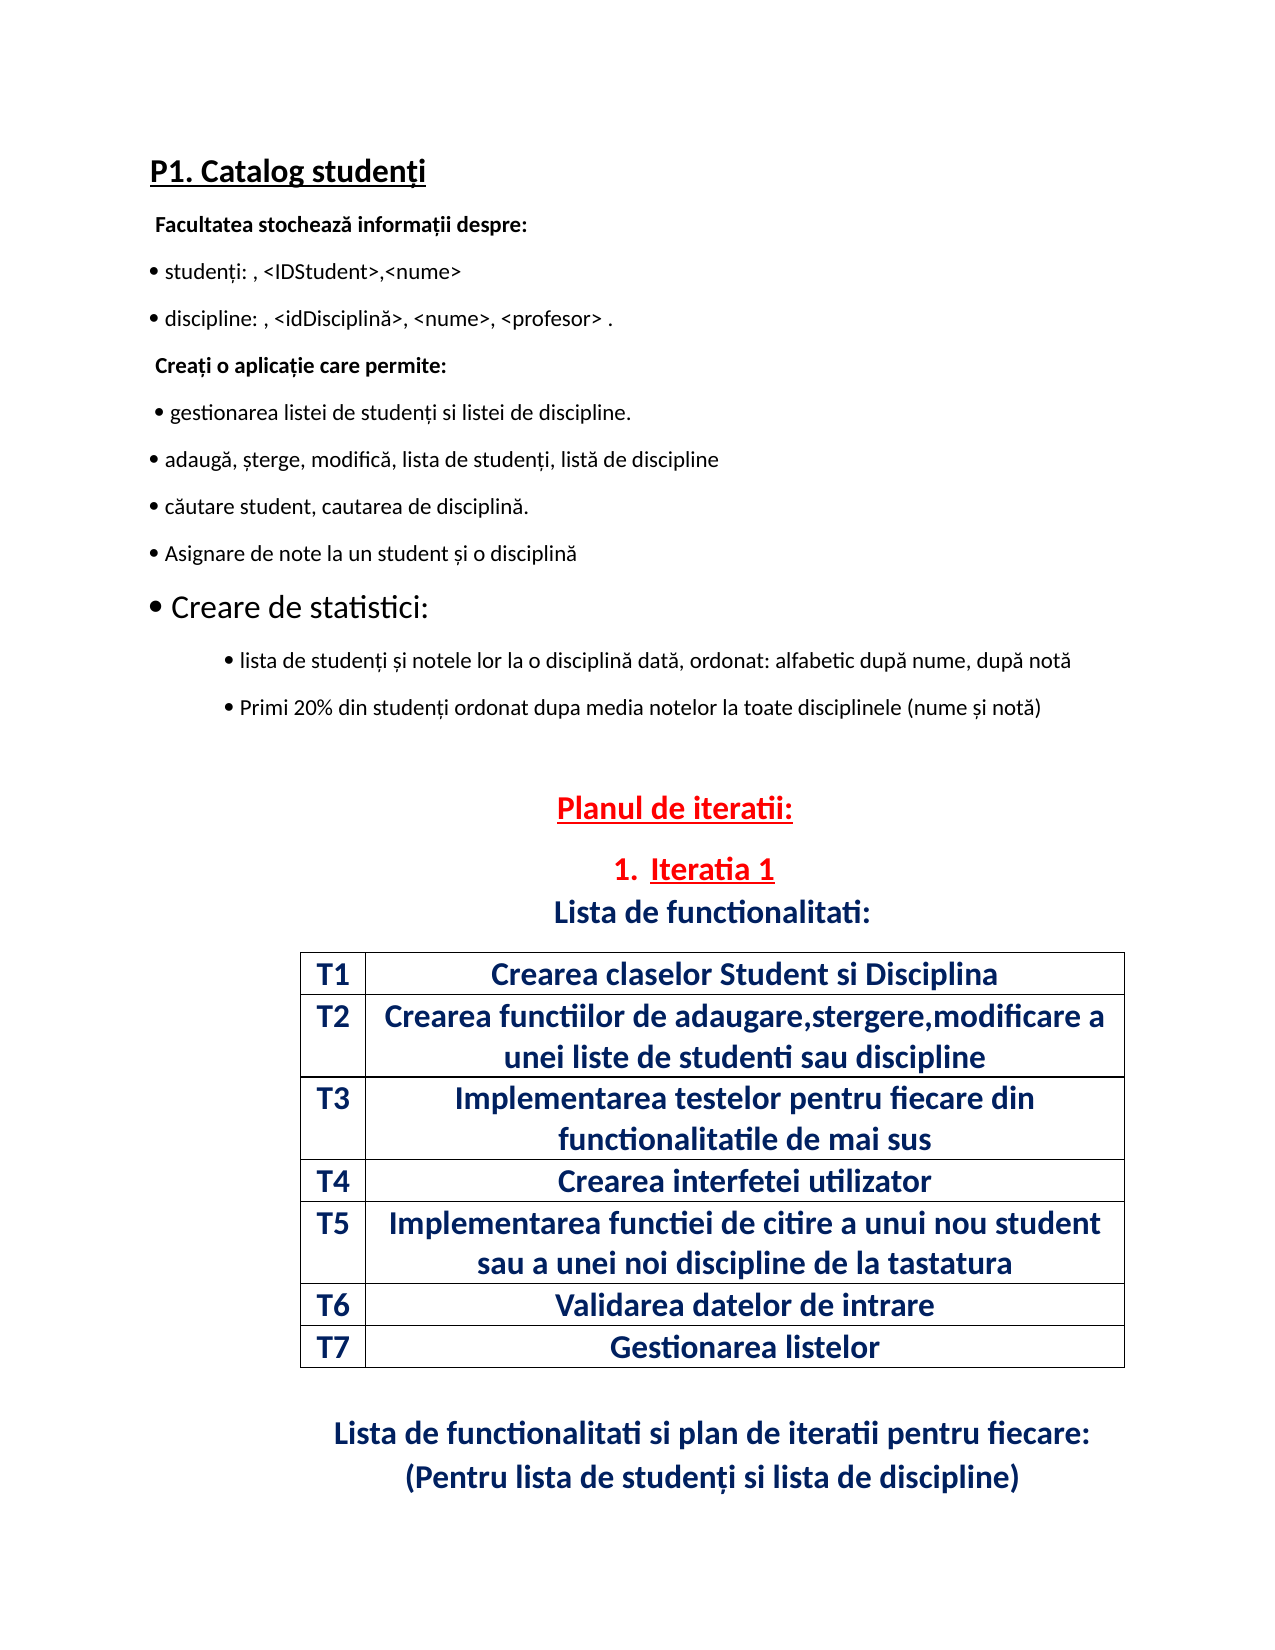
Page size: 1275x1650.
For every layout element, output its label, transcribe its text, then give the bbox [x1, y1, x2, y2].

table_cell Crearea functiilor de adaugare,stergere,modificare a unei liste de studenti sau discipline [366, 995, 1124, 1076]
list Lista de functionalitati: [300, 891, 1125, 932]
list Iteratia 1 [262, 847, 1125, 888]
table_cell T6 [301, 1284, 365, 1325]
text Asignare de note la un student și o disciplină [150, 539, 1125, 567]
text P1. Catalog studenți [150, 150, 1125, 191]
text căutare student, cautarea de disciplină. [150, 492, 1125, 520]
text studenți: , <IDStudent>,<nume> [150, 257, 1125, 286]
table_cell Validarea datelor de intrare [366, 1284, 1124, 1325]
table_cell Implementarea functiei de citire a unui nou student sau a unei noi discipline de la tastatura [366, 1202, 1124, 1283]
table_cell T7 [301, 1326, 365, 1367]
text gestionarea listei de studenți si listei de discipline. [150, 398, 1125, 426]
table_cell T2 [301, 995, 365, 1076]
text Planul de iteratii: [150, 787, 1125, 828]
text adaugă, șterge, modifică, lista de studenți, listă de discipline [150, 445, 1125, 473]
text Creați o aplicație care permite: [150, 351, 1125, 379]
text Primi 20% din studenți ordonat dupa media notelor la toate disciplinele (nume și notă) [150, 693, 1125, 721]
text discipline: , <idDisciplină>, <nume>, <profesor> . [150, 304, 1125, 332]
table_cell T5 [301, 1202, 365, 1283]
table_cell Gestionarea listelor [366, 1326, 1124, 1367]
list (Pentru lista de studenți si lista de discipline) [300, 1456, 1125, 1496]
table_cell T3 [301, 1078, 365, 1159]
text lista de studenți și notele lor la o disciplină dată, ordonat: alfabetic după nume, după notă [150, 646, 1125, 674]
table_header Crearea claselor Student si Disciplina [366, 953, 1124, 994]
table_cell Crearea interfetei utilizator [366, 1160, 1124, 1201]
table_header T1 [301, 953, 365, 994]
list Lista de functionalitati si plan de iteratii pentru fiecare: [300, 1412, 1125, 1452]
text Creare de statistici: [150, 586, 1125, 626]
table_cell T4 [301, 1160, 365, 1201]
text Facultatea stochează informații despre: [150, 211, 1125, 239]
table_cell Implementarea testelor pentru fiecare din functionalitatile de mai sus [366, 1078, 1124, 1159]
